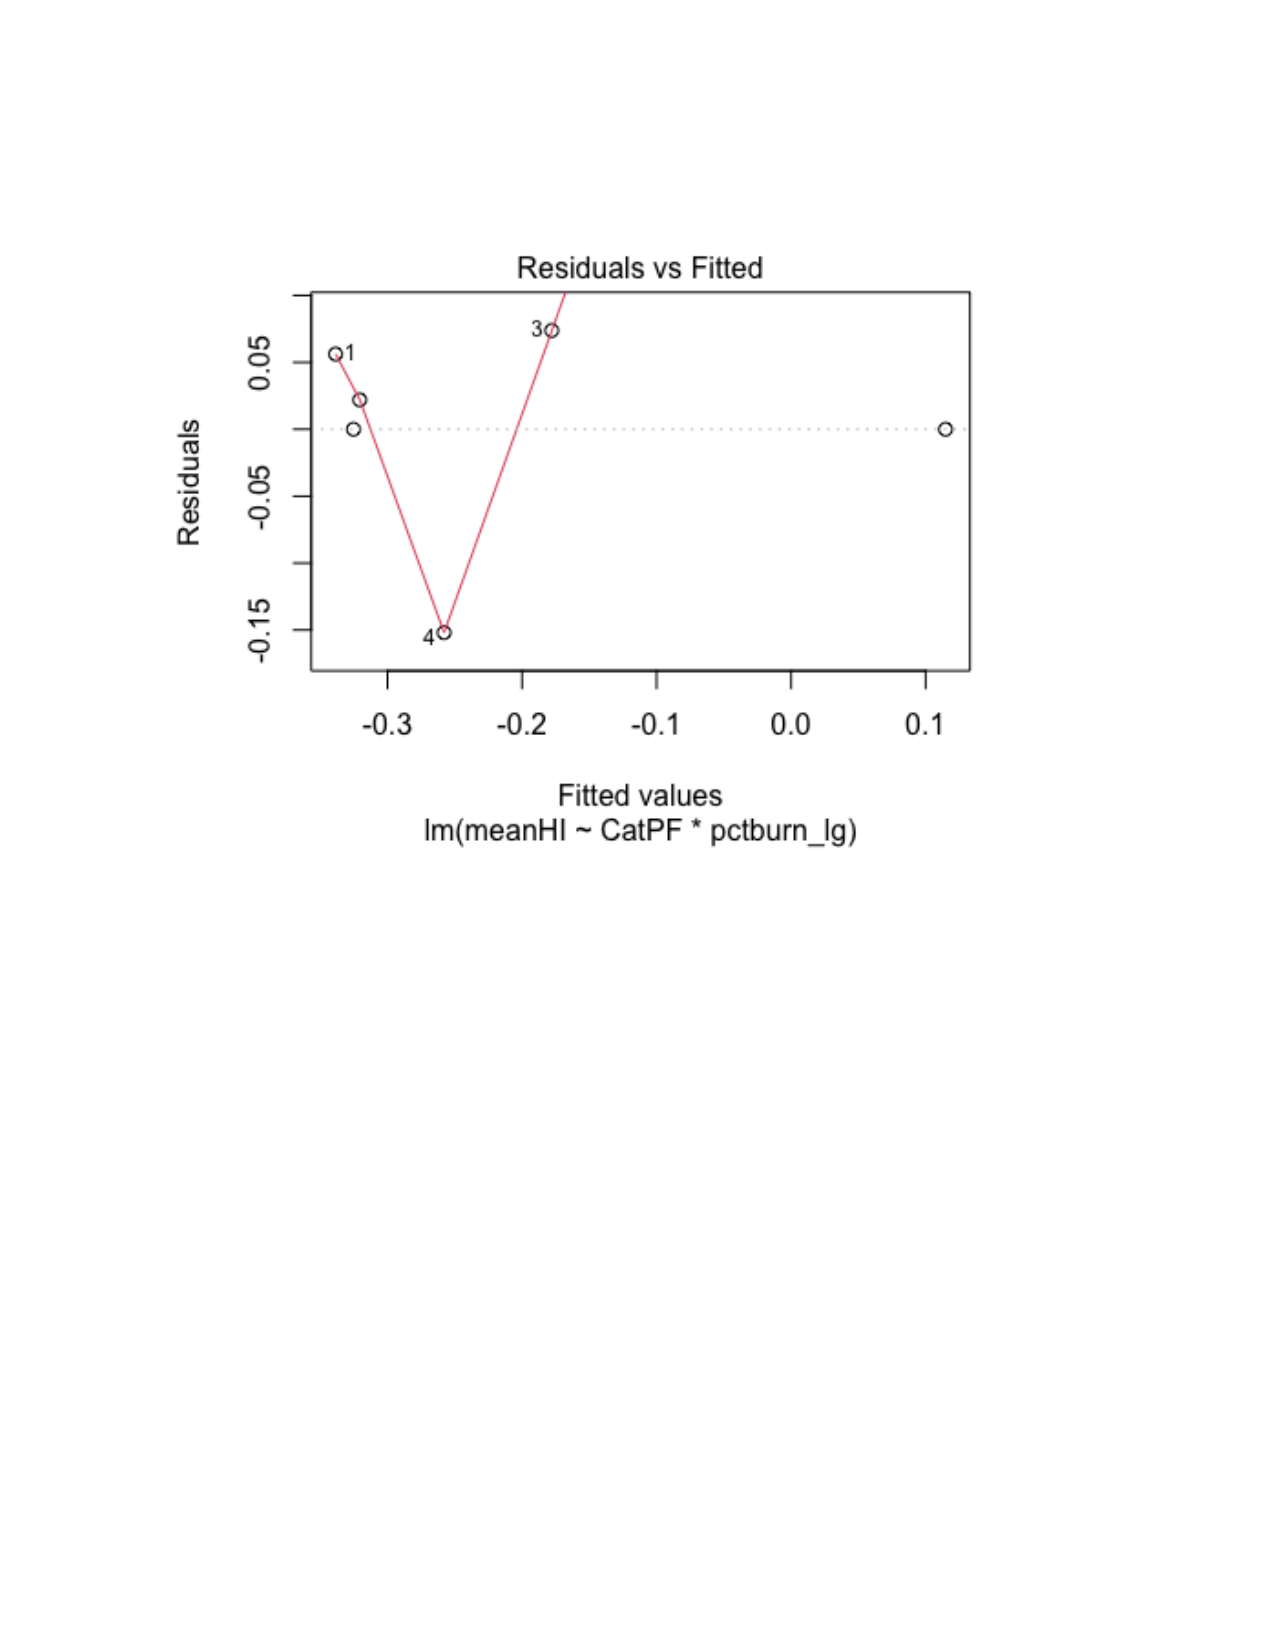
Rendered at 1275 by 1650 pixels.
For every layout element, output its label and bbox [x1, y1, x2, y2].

picture [168, 150, 1044, 850]
